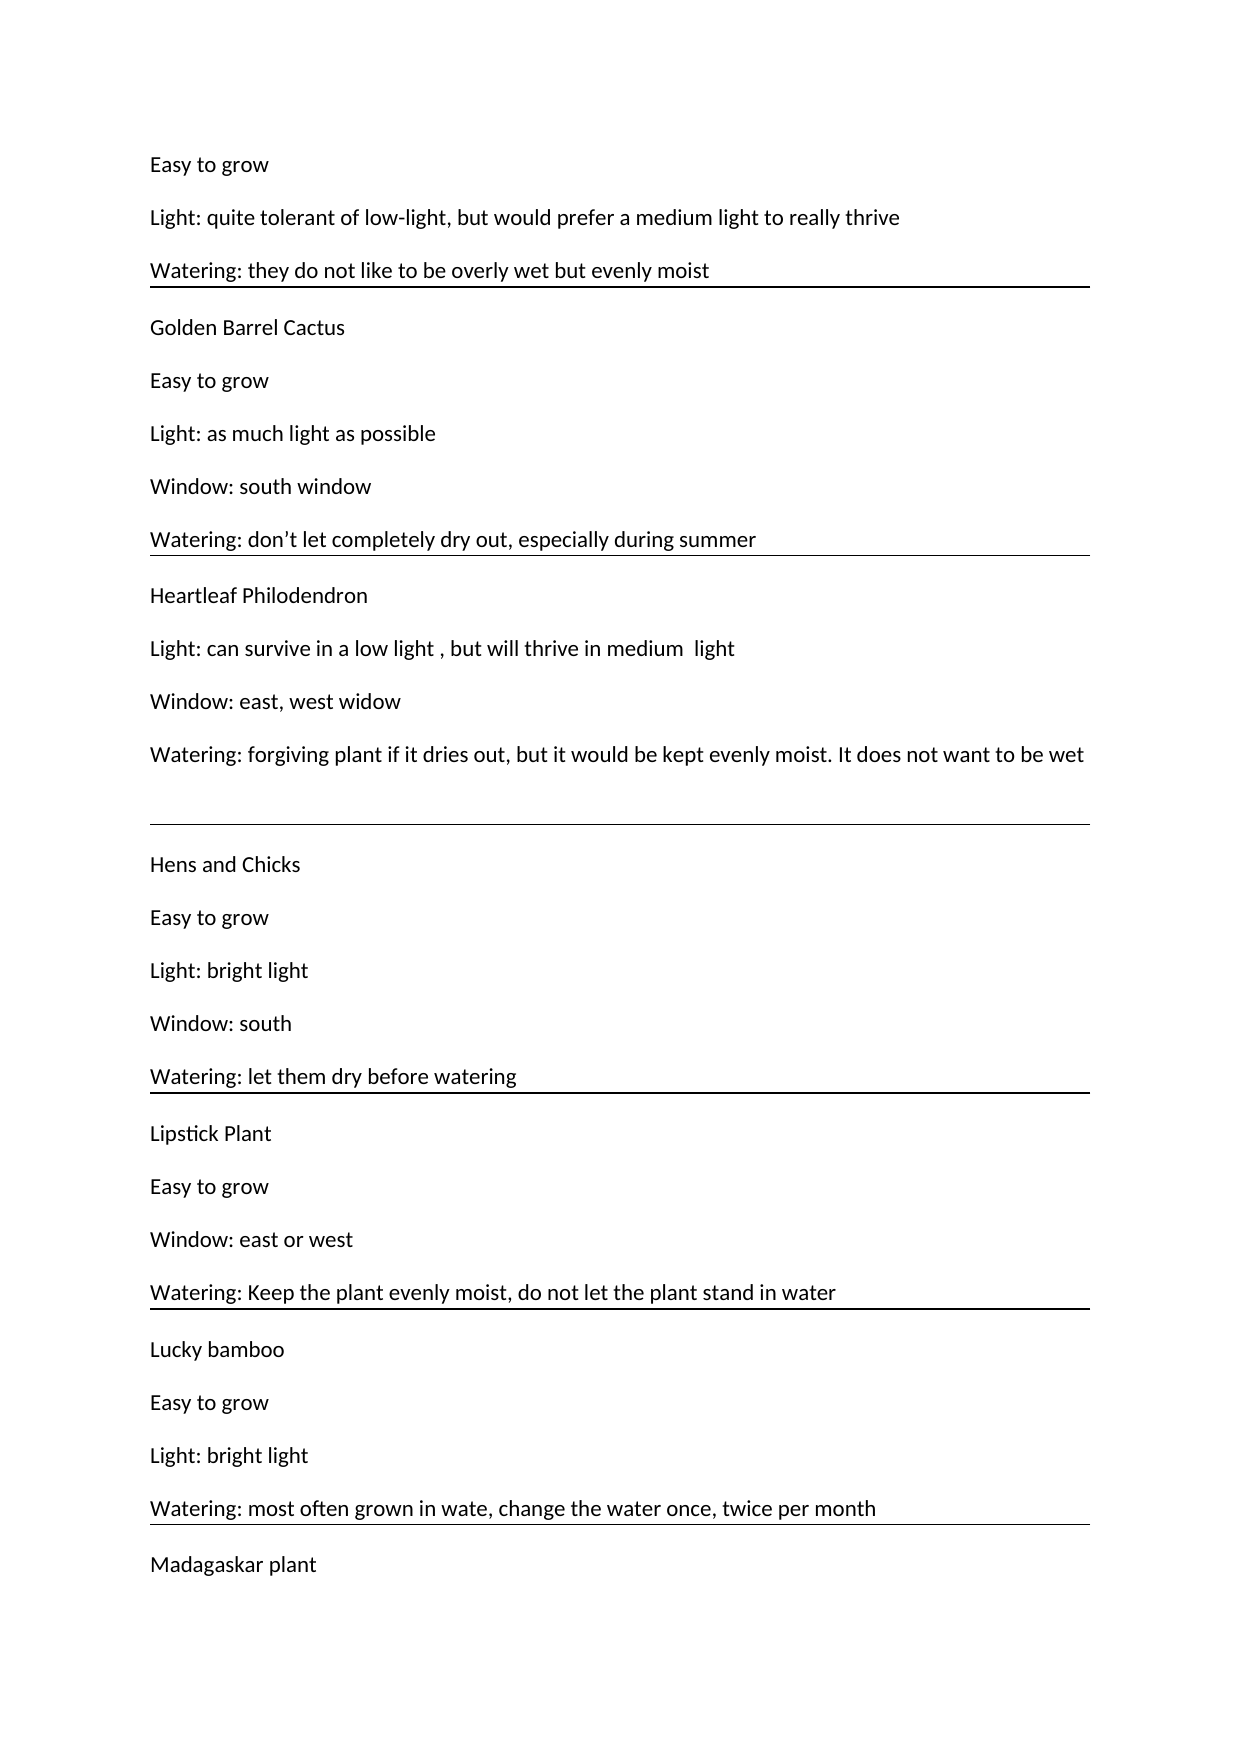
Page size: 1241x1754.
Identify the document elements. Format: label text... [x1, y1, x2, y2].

text Lipstick Plant [150, 1119, 1090, 1147]
text Window: east or west [150, 1225, 1090, 1253]
text Watering: they do not like to be overly wet but evenly moist [150, 256, 1090, 286]
text Heartleaf Philodendron [150, 581, 1090, 609]
text Light: bright light [150, 956, 1090, 984]
text Hens and Chicks [150, 850, 1090, 878]
text Watering: forgiving plant if it dries out, but it would be kept evenly moist. It does not want to be wet [150, 741, 1090, 768]
text Golden Barrel Cactus [150, 313, 1090, 341]
text Watering: let them dry before watering [150, 1062, 1090, 1092]
text Easy to grow [150, 366, 1090, 394]
text Lucky bamboo [150, 1335, 1090, 1363]
text Window: south [150, 1009, 1090, 1037]
text Easy to grow [150, 150, 1090, 178]
text Light: can survive in a low light , but will thrive in medium light [150, 634, 1090, 662]
text Window: south window [150, 472, 1090, 500]
text Window: east, west widow [150, 687, 1090, 716]
text Easy to grow [150, 903, 1090, 931]
text Madagaskar plant [150, 1550, 1090, 1578]
text Watering: Keep the plant evenly moist, do not let the plant stand in water [150, 1278, 1090, 1308]
text Easy to grow [150, 1172, 1090, 1200]
text Light: as much light as possible [150, 419, 1090, 447]
text Watering: don’t let completely dry out, especially during summer [150, 525, 1090, 555]
text Light: quite tolerant of low-light, but would prefer a medium light to really thrive [150, 203, 1090, 231]
text Easy to grow [150, 1388, 1090, 1416]
text Watering: most often grown in wate, change the water once, twice per month [150, 1494, 1090, 1524]
text Light: bright light [150, 1441, 1090, 1469]
